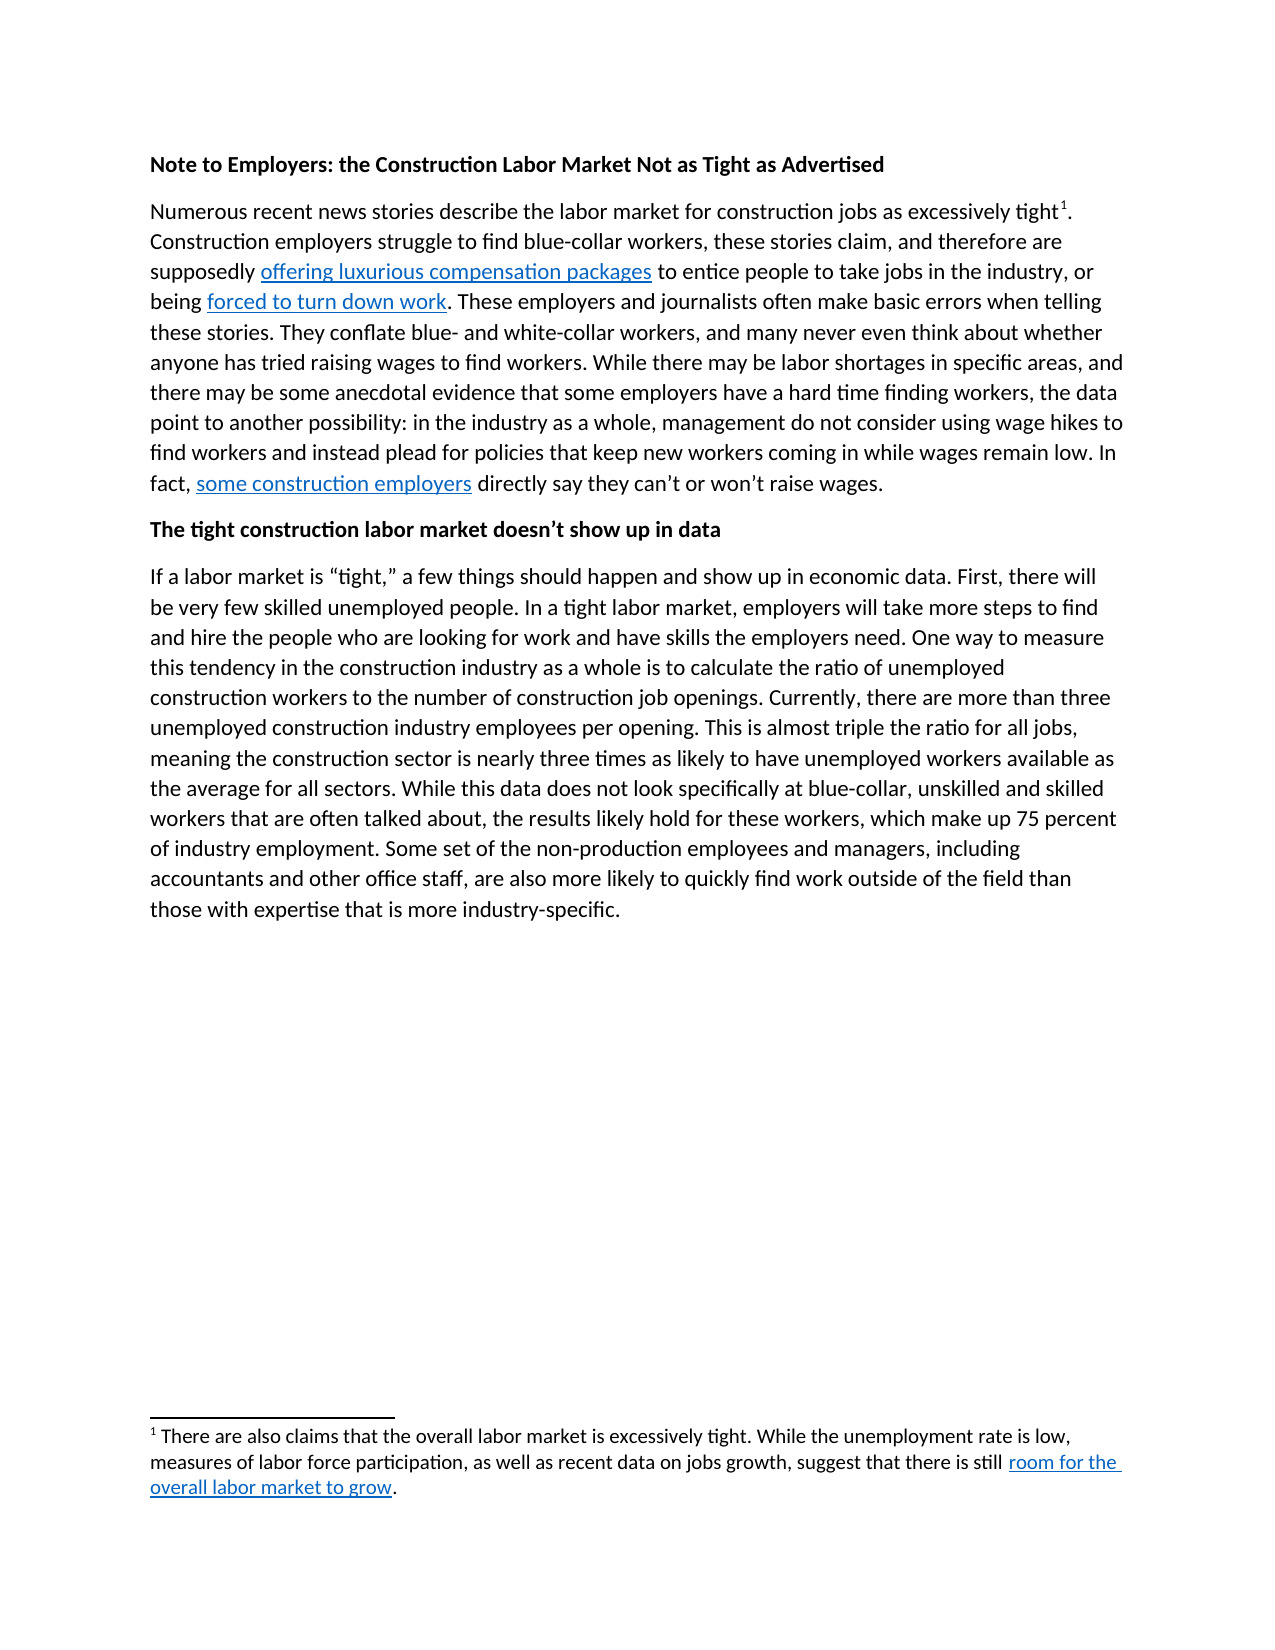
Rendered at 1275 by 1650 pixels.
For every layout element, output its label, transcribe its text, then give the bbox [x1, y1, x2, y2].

text Numerous recent news stories describe the labor market for construction jobs as excessively tight. Construction employers struggle to find blue-collar workers, these stories claim, and therefore are supposedly offering luxurious compensation packages to entice people to take jobs in the industry, or being forced to turn down work. These employers and journalists often make basic errors when telling these stories. They conflate blue- and white-collar workers, and many never even think about whether anyone has tried raising wages to find workers. While there may be labor shortages in specific areas, and there may be some anecdotal evidence that some employers have a hard time finding workers, the data point to another possibility: in the industry as a whole, management do not consider using wage hikes to find workers and instead plead for policies that keep new workers coming in while wages remain low. In fact, some construction employers directly say they can’t or won’t raise wages. [150, 197, 1125, 497]
text If a labor market is “tight,” a few things should happen and show up in economic data. First, there will be very few skilled unemployed people. In a tight labor market, employers will take more steps to find and hire the people who are looking for work and have skills the employers need. One way to measure this tendency in the construction industry as a whole is to calculate the ratio of unemployed construction workers to the number of construction job openings. Currently, there are more than three unemployed construction industry employees per opening. This is almost triple the ratio for all jobs, meaning the construction sector is nearly three times as likely to have unemployed workers available as the average for all sectors. While this data does not look specifically at blue-collar, unskilled and skilled workers that are often talked about, the results likely hold for these workers, which make up 75 percent of industry employment. Some set of the non-production employees and managers, including accountants and other office staff, are also more likely to quickly find work outside of the field than those with expertise that is more industry-specific. [150, 562, 1125, 923]
text The tight construction labor market doesn’t show up in data [150, 516, 1125, 544]
text Note to Employers: the Construction Labor Market Not as Tight as Advertised [150, 150, 1125, 178]
